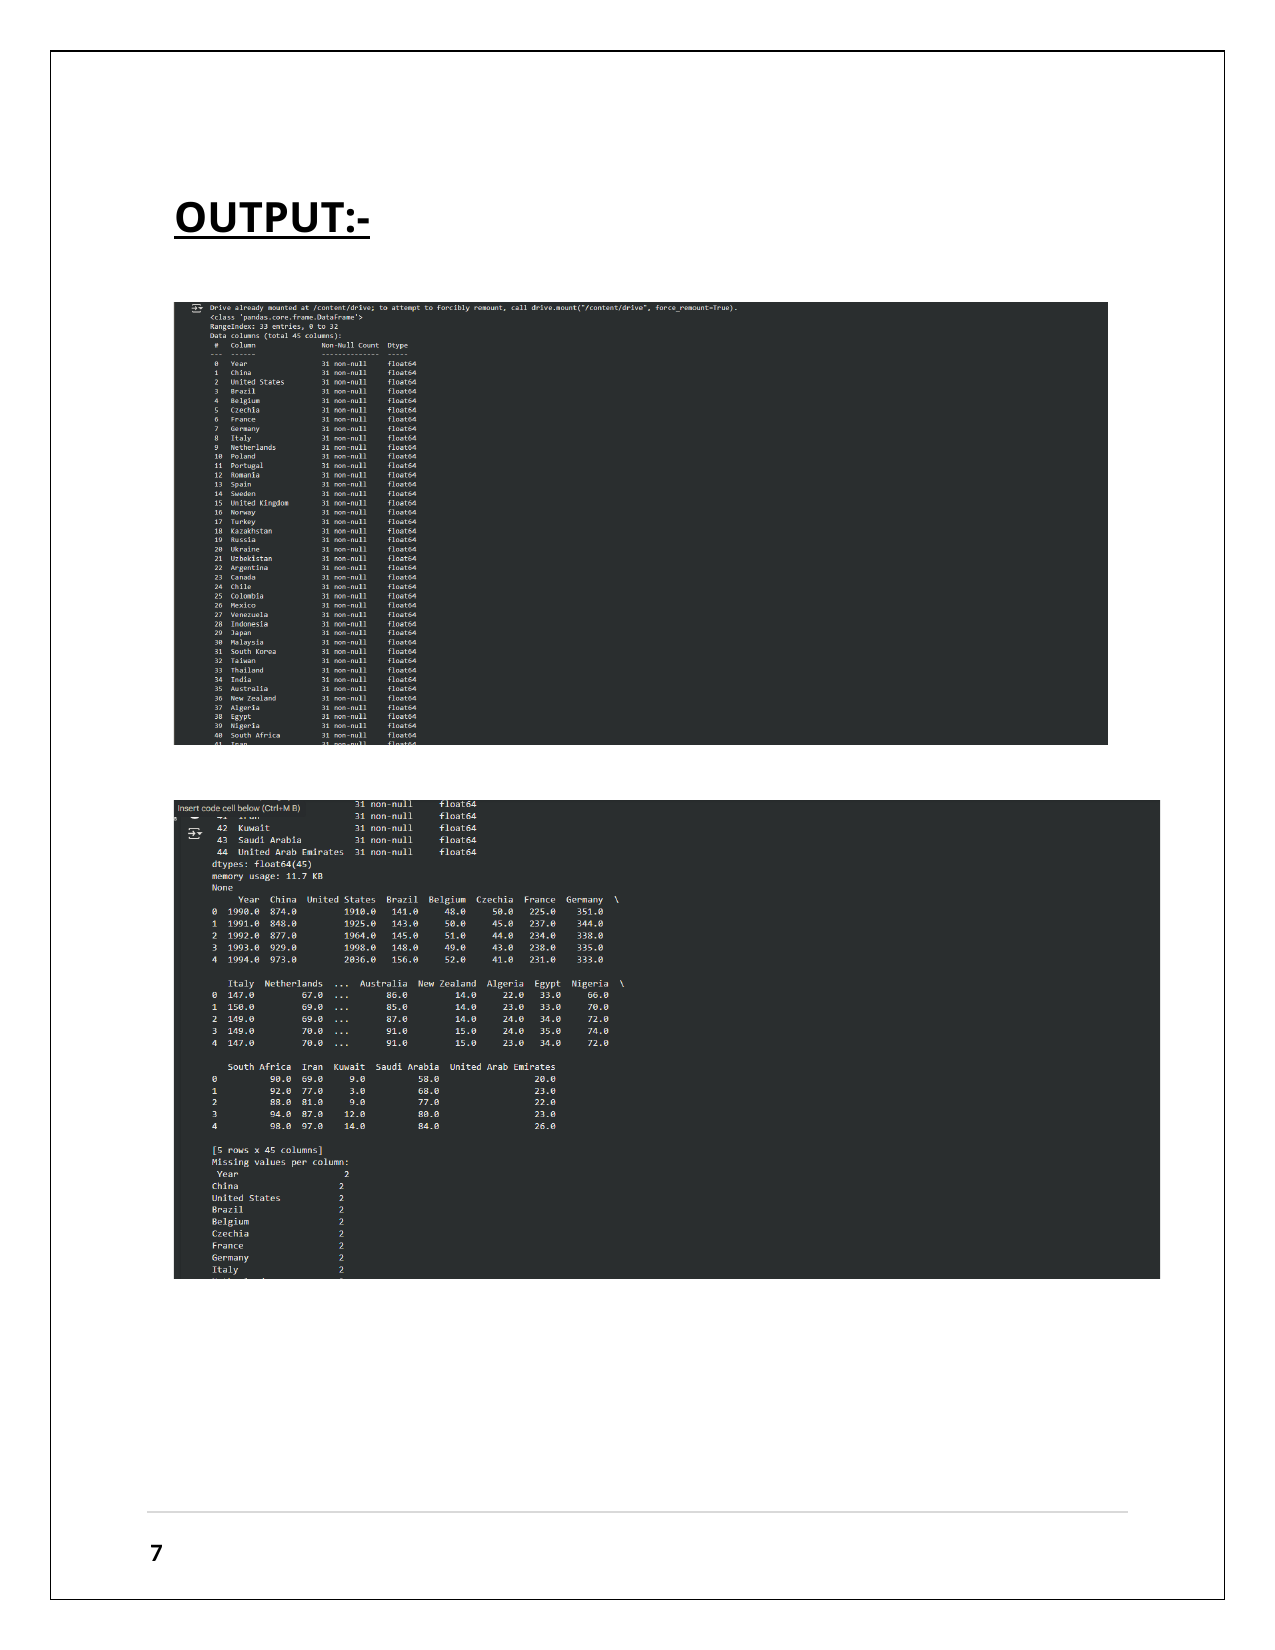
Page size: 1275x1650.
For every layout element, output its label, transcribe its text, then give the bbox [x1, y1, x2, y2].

picture [173, 800, 1160, 1279]
picture [173, 302, 1108, 745]
text OUTPUT:- [174, 188, 1178, 244]
